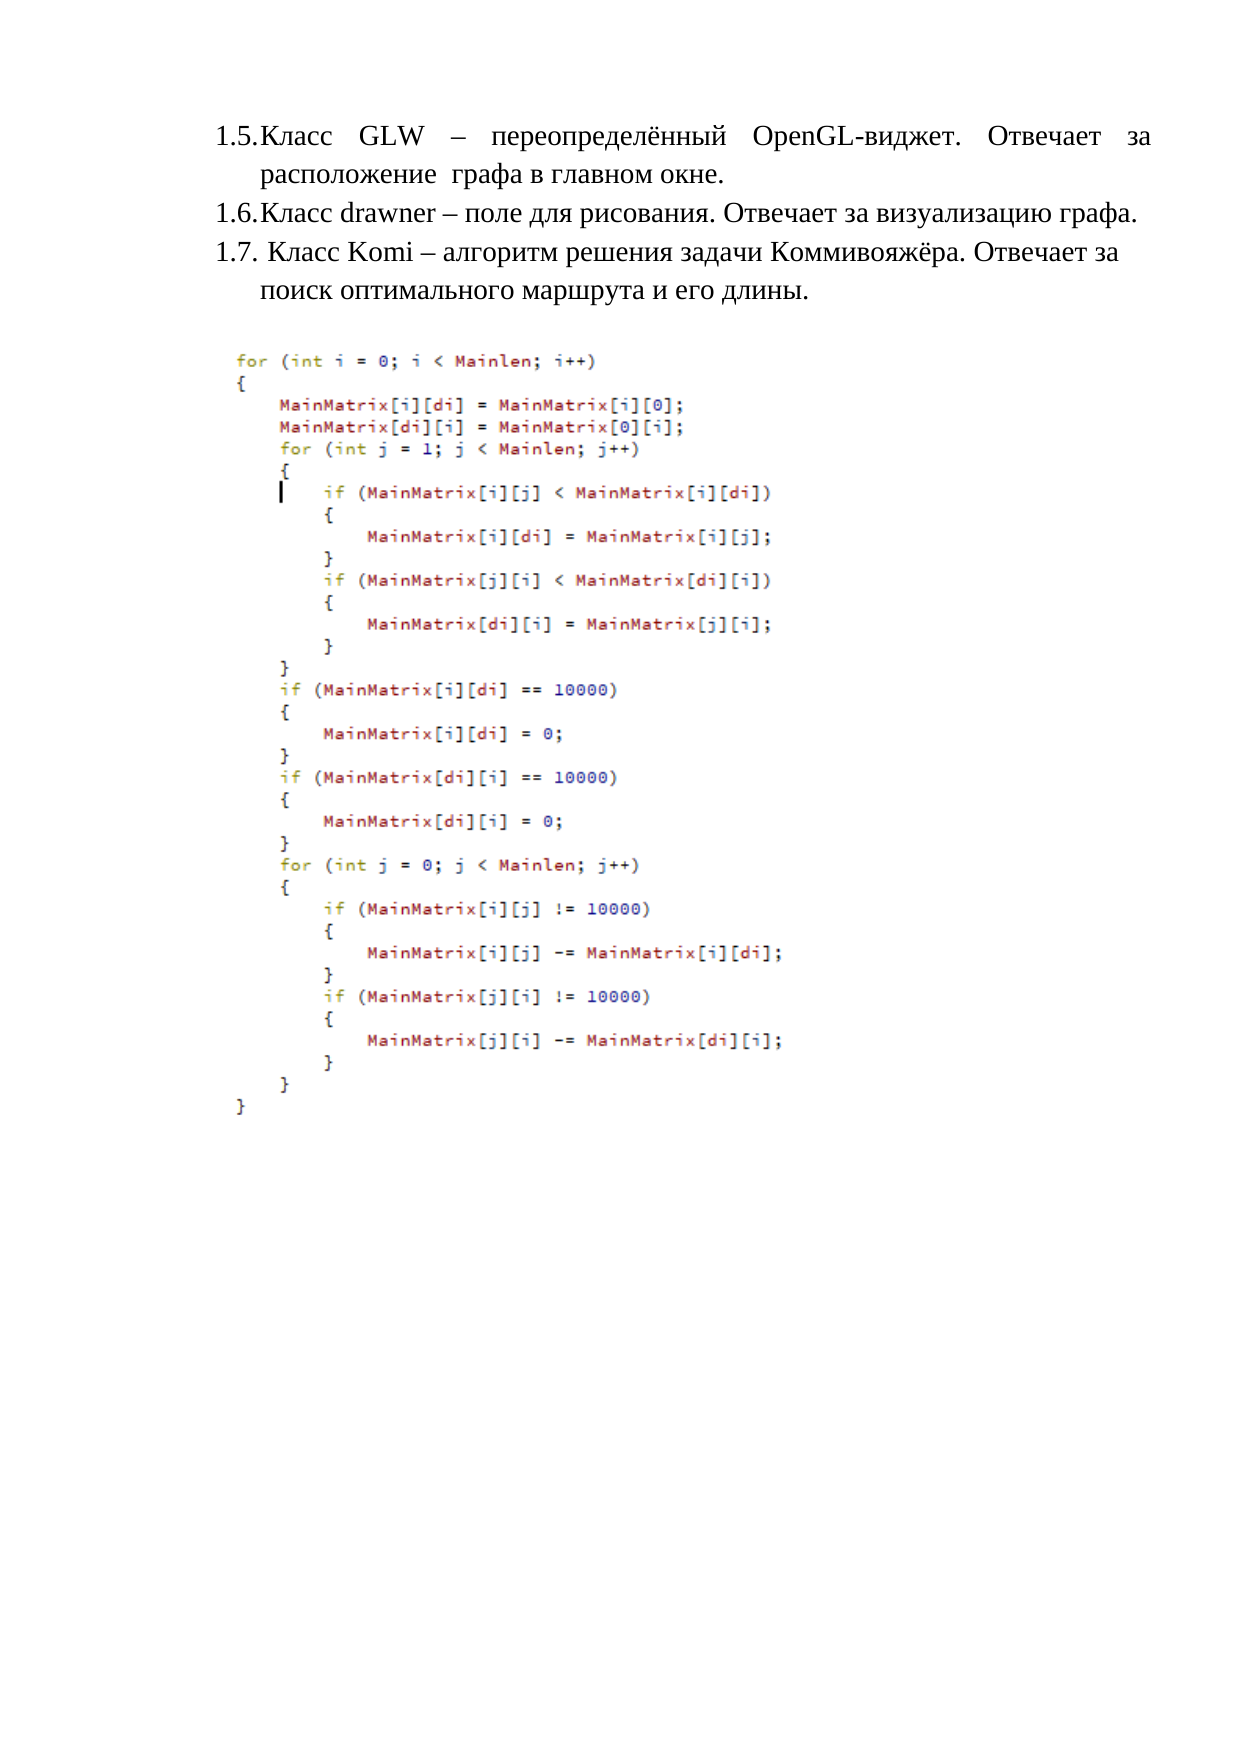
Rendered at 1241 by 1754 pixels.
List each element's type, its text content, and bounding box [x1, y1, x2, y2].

picture [214, 331, 847, 1151]
list Класс Komi – алгоритм решения задачи Коммивояжёра. Отвечает за поиск оптимального маршрута и его длины. [215, 234, 1152, 306]
list Класс GLW – переопределённый OpenGL-виджет. Отвечает за расположение графа в главном окне. [215, 118, 1152, 190]
list Класс drawner – поле для рисования. Отвечает за визуализацию графа. [215, 195, 1152, 229]
